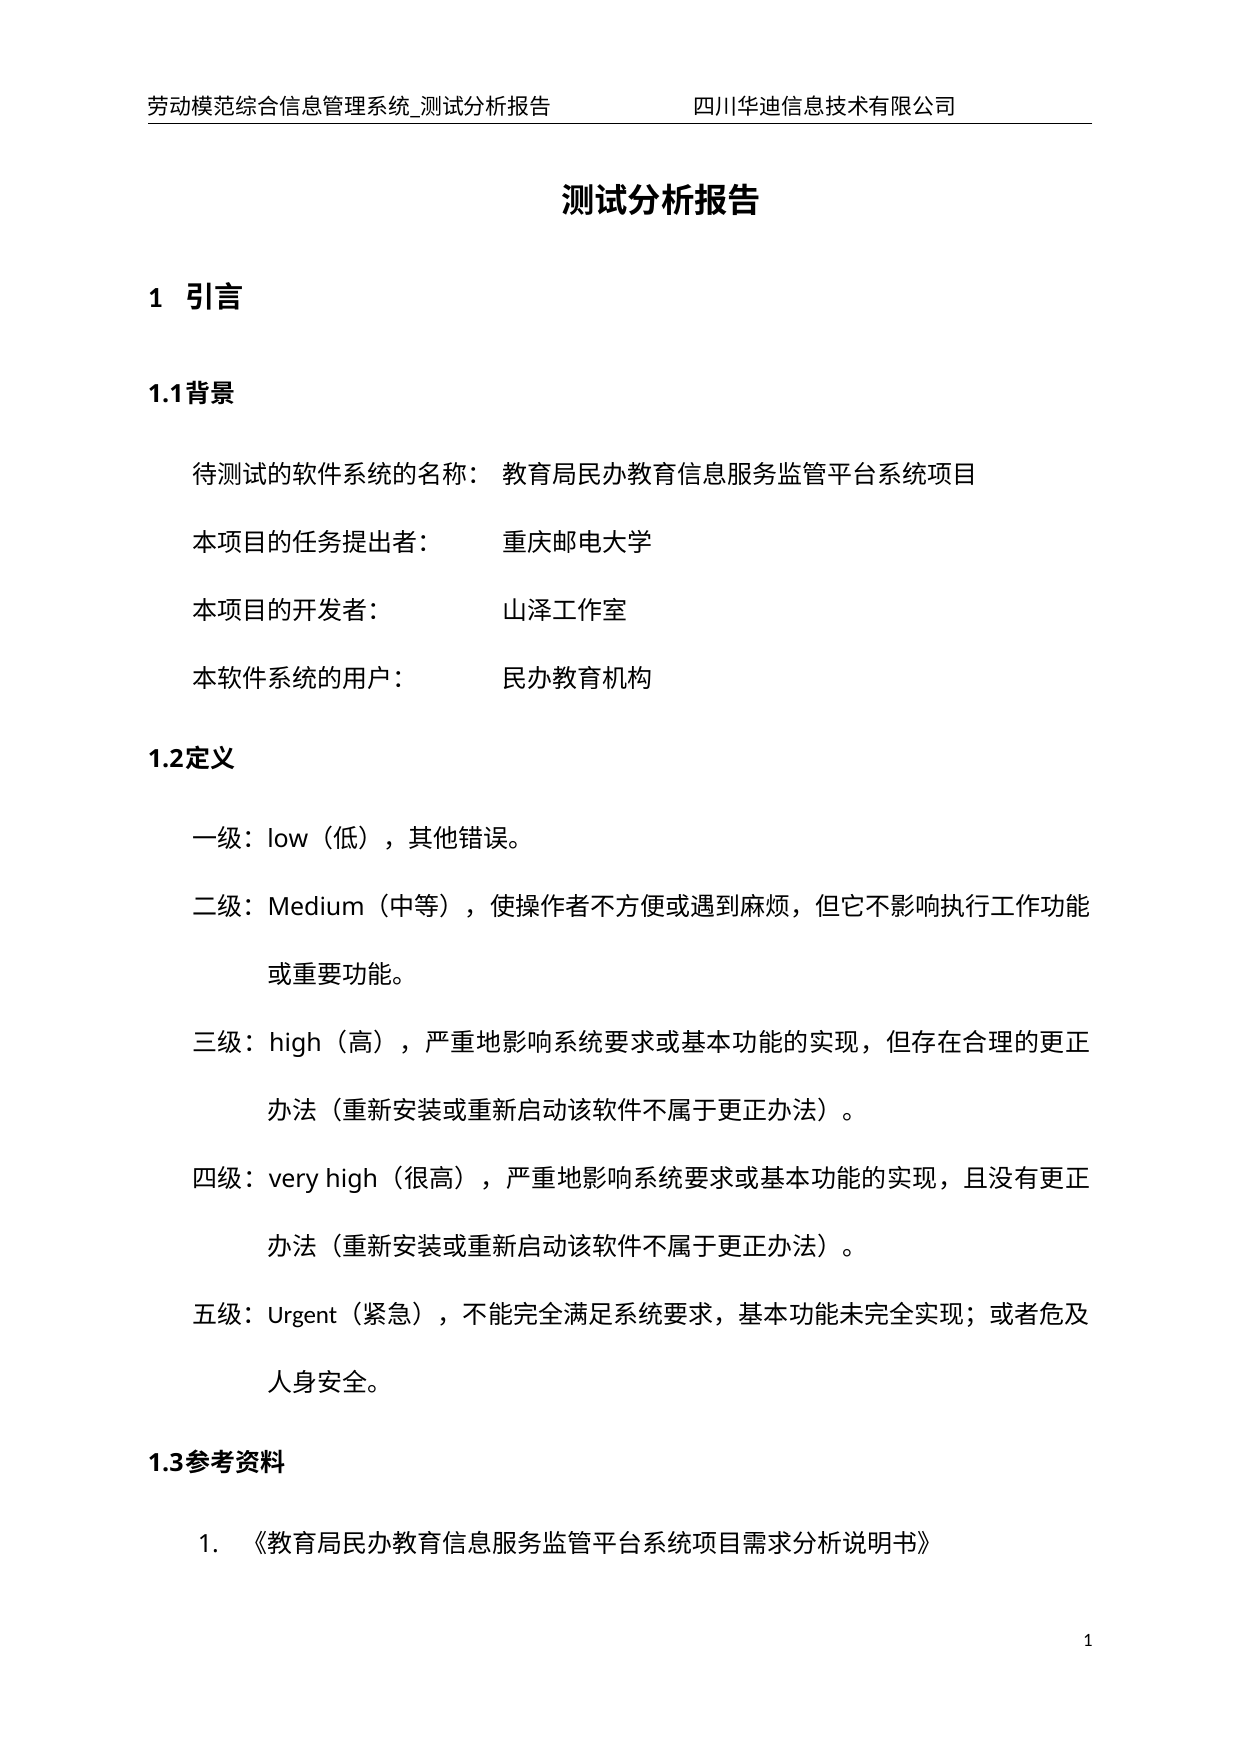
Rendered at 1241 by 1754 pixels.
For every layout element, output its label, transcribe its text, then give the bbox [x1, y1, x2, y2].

list 参考资料 [148, 1402, 1092, 1470]
text 本软件系统的用户： 民办教育机构 [148, 617, 1092, 685]
text 三级：high（高），严重地影响系统要求或基本功能的实现，但存在合理的更正办法（重新安装或重新启动该软件不属于更正办法）。 [192, 982, 1092, 1118]
text 五级：Urgent（紧急），不能完全满足系统要求，基本功能未完全实现；或者危及人身安全。 [192, 1253, 1092, 1389]
text 待测试的软件系统的名称： 教育局民办教育信息服务监管平台系统项目 [148, 413, 1092, 481]
text 四级：very high（很高），严重地影响系统要求或基本功能的实现，且没有更正办法（重新安装或重新启动该软件不属于更正办法）。 [192, 1118, 1092, 1253]
text 测试分析报告 [185, 164, 1092, 232]
list 背景 [148, 333, 1092, 401]
text 本项目的任务提出者： 重庆邮电大学 [148, 481, 1092, 549]
text 一级：low（低），其他错误。 [192, 778, 1092, 846]
list 引言 [148, 248, 1092, 316]
text 本项目的开发者： 山泽工作室 [148, 549, 1092, 617]
list 定义 [148, 698, 1092, 766]
text 二级：Medium（中等），使操作者不方便或遇到麻烦，但它不影响执行工作功能或重要功能。 [192, 846, 1092, 982]
list 《教育局民办教育信息服务监管平台系统项目需求分析说明书》 [198, 1482, 1092, 1550]
